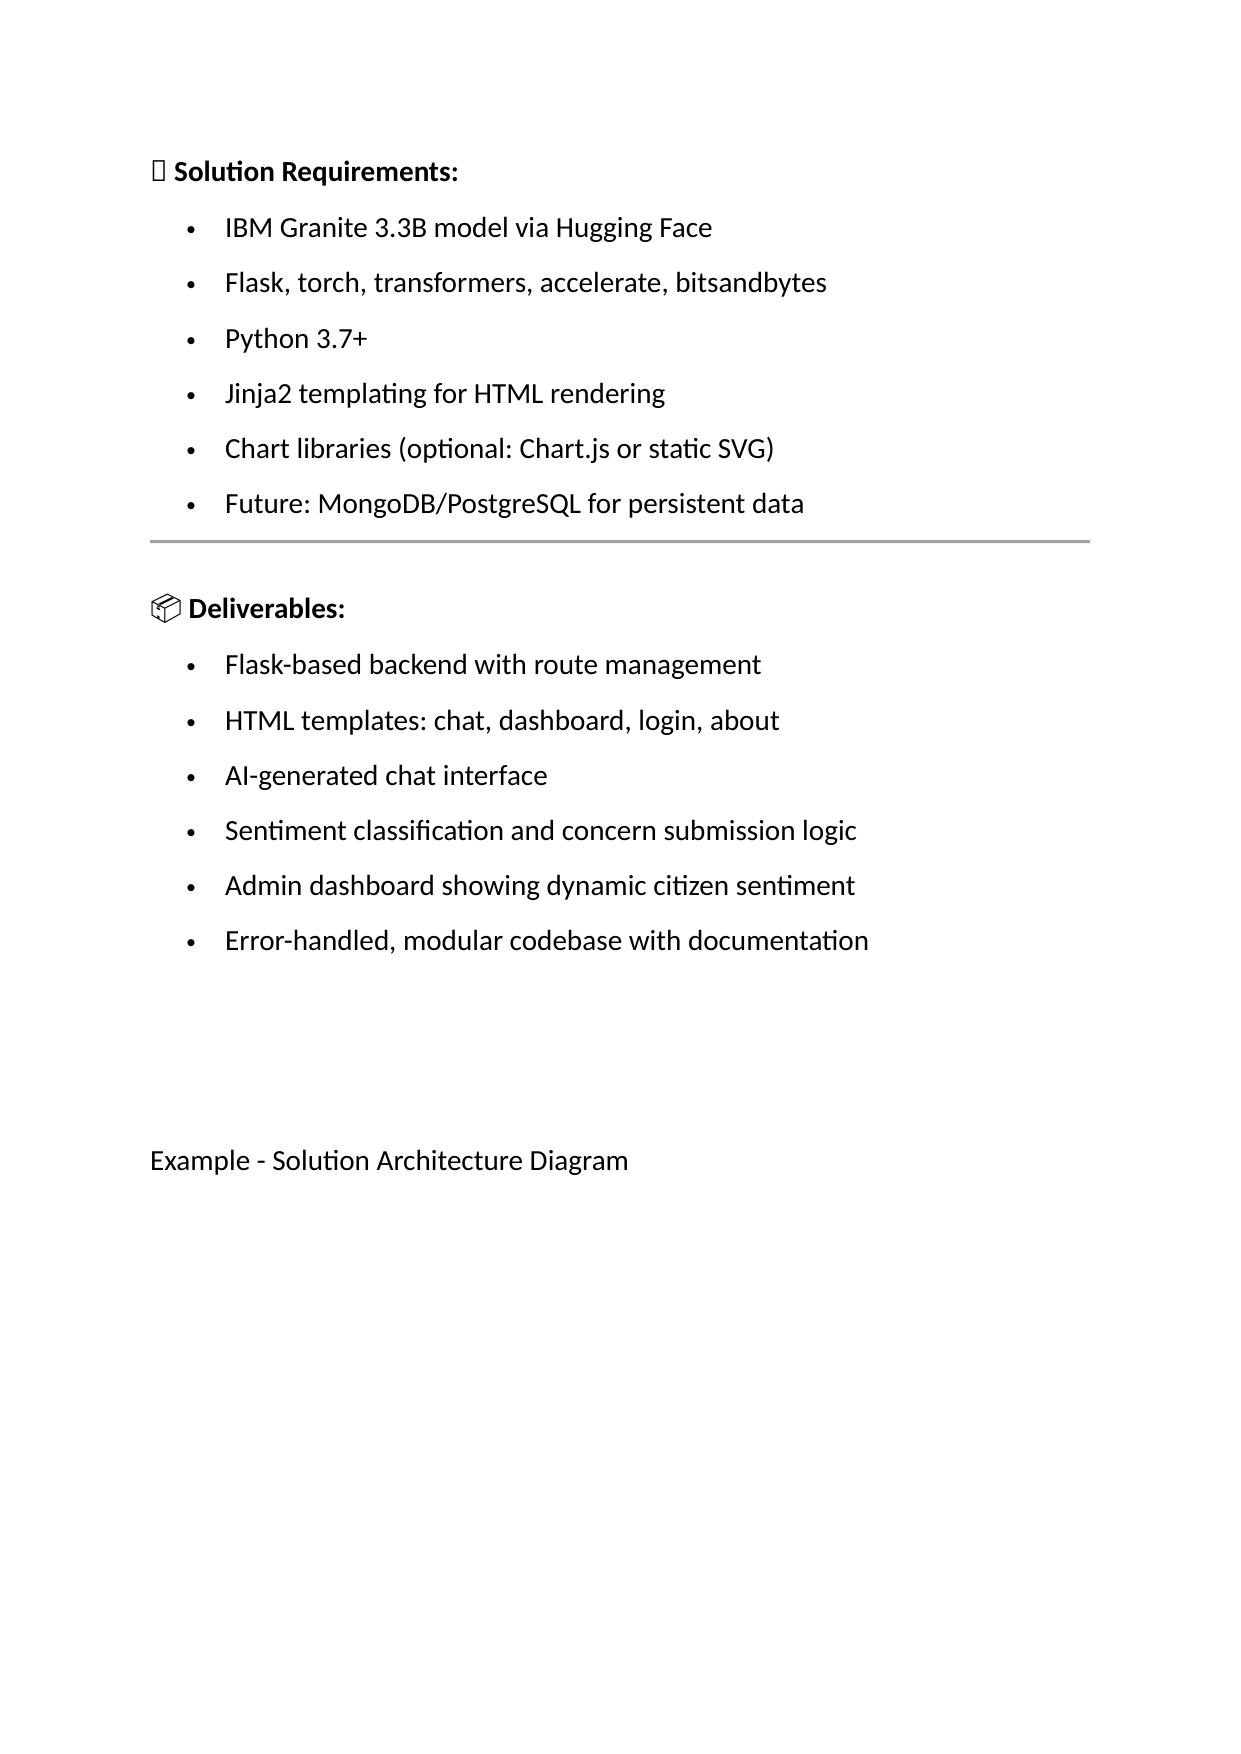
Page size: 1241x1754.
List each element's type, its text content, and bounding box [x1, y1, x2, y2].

list HTML templates: chat, dashboard, login, about [187, 702, 1090, 737]
list Flask-based backend with route management [187, 646, 1090, 682]
list Python 3.7+ [187, 320, 1090, 355]
text Example - Solution Architecture Diagram [150, 1142, 1090, 1178]
list Error-handled, modular codebase with documentation [187, 922, 1090, 958]
list AI-generated chat interface [187, 757, 1090, 792]
list Chart libraries (optional: Chart.js or static SVG) [187, 430, 1090, 466]
list Admin dashboard showing dynamic citizen sentiment [187, 867, 1090, 902]
text 🧰 Solution Requirements: [150, 150, 1090, 190]
list Jinja2 templating for HTML rendering [187, 375, 1090, 410]
list IBM Granite 3.3B model via Hugging Face [187, 209, 1090, 245]
text 📦 Deliverables: [150, 587, 1090, 627]
list Sentiment classification and concern submission logic [187, 812, 1090, 847]
list Flask, torch, transformers, accelerate, bitsandbytes [187, 264, 1090, 300]
list Future: MongoDB/PostgreSQL for persistent data [187, 485, 1090, 521]
